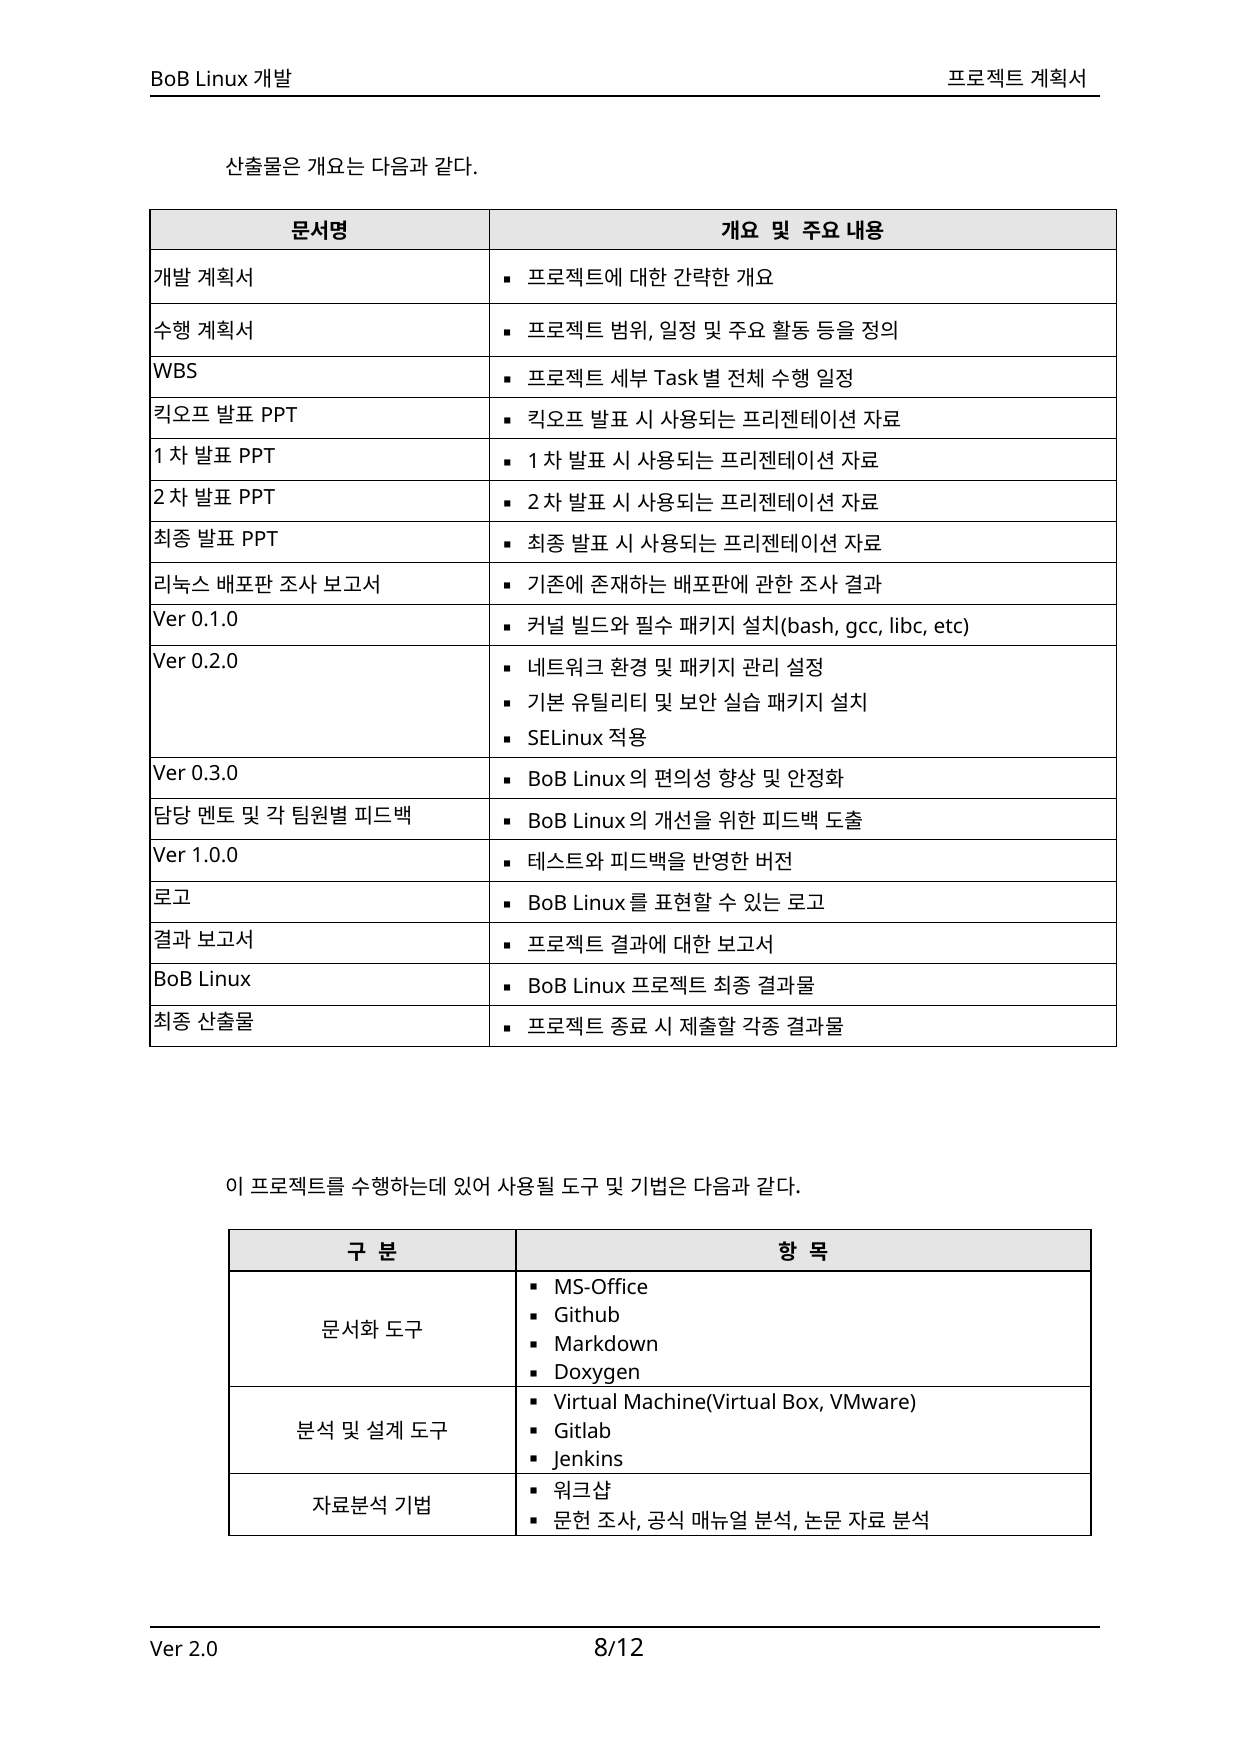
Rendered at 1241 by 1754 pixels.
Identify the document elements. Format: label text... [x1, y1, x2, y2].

table_cell 킥오프 발표 시 사용되는 프리젠테이션 자료 [490, 398, 1116, 438]
table_cell 분석 및 설계 도구 [230, 1387, 515, 1473]
table_cell 문서화 도구 [230, 1272, 515, 1386]
table_cell 프로젝트 범위, 일정 및 주요 활동 등을 정의 [490, 304, 1116, 356]
table_cell 최종 발표 시 사용되는 프리젠테이션 자료 [490, 522, 1116, 562]
table_cell 결과 보고서 [151, 923, 489, 963]
table_cell 자료분석 기법 [230, 1474, 515, 1535]
table_cell 개발 계획서 [151, 250, 489, 302]
table_cell Virtual Machine(Virtual Box, VMware) Gitlab Jenkins [517, 1387, 1090, 1473]
table_cell 2차 발표 시 사용되는 프리젠테이션 자료 [490, 481, 1116, 521]
table_header 문서명 [151, 210, 489, 249]
table_cell BoB Linux 프로젝트 최종 결과물 [490, 964, 1116, 1004]
table_cell Ver 0.2.0 [151, 646, 489, 757]
table_header 항 목 [517, 1230, 1090, 1270]
table_cell Ver 0.1.0 [151, 605, 489, 645]
table_cell 프로젝트 종료 시 제출할 각종 결과물 [490, 1006, 1116, 1046]
table_cell BoB Linux를 표현할 수 있는 로고 [490, 882, 1116, 922]
text 이 프로젝트를 수행하는데 있어 사용될 도구 및 기법은 다음과 같다. [225, 1169, 1100, 1200]
table_cell 1차 발표 시 사용되는 프리젠테이션 자료 [490, 439, 1116, 479]
table_cell 2차 발표 PPT [151, 481, 489, 521]
table_cell BoB Linux의 편의성 향상 및 안정화 [490, 758, 1116, 798]
table_cell 프로젝트 결과에 대한 보고서 [490, 923, 1116, 963]
table_cell 최종 산출물 [151, 1006, 489, 1046]
table_cell 프로젝트 세부 Task별 전체 수행 일정 [490, 357, 1116, 397]
table_cell 커널 빌드와 필수 패키지 설치(bash, gcc, libc, etc) [490, 605, 1116, 645]
table_cell 1차 발표 PPT [151, 439, 489, 479]
table_cell 워크샵 문헌 조사, 공식 매뉴얼 분석, 논문 자료 분석 [517, 1474, 1090, 1535]
table_cell Ver 1.0.0 [151, 840, 489, 881]
table_cell BoB Linux의 개선을 위한 피드백 도출 [490, 799, 1116, 839]
table_cell BoB Linux [151, 964, 489, 1004]
table_cell 프로젝트에 대한 간략한 개요 [490, 250, 1116, 302]
table_cell 수행 계획서 [151, 304, 489, 356]
table_header 구 분 [230, 1230, 515, 1270]
table_cell 담당 멘토 및 각 팀원별 피드백 [151, 799, 489, 839]
table_cell MS-Office Github Markdown Doxygen [517, 1272, 1090, 1386]
table_cell 킥오프 발표 PPT [151, 398, 489, 438]
table_header 개요 및 주요 내용 [490, 210, 1116, 249]
table_cell 최종 발표 PPT [151, 522, 489, 562]
table_cell 리눅스 배포판 조사 보고서 [151, 563, 489, 603]
table_cell 기존에 존재하는 배포판에 관한 조사 결과 [490, 563, 1116, 603]
table_cell 테스트와 피드백을 반영한 버전 [490, 840, 1116, 881]
text 산출물은 개요는 다음과 같다. [225, 150, 1100, 180]
table_cell Ver 0.3.0 [151, 758, 489, 798]
table_cell 네트워크 환경 및 패키지 관리 설정 기본 유틸리티 및 보안 실습 패키지 설치 SELinux 적용 [490, 646, 1116, 757]
table_cell WBS [151, 357, 489, 397]
table_cell 로고 [151, 882, 489, 922]
